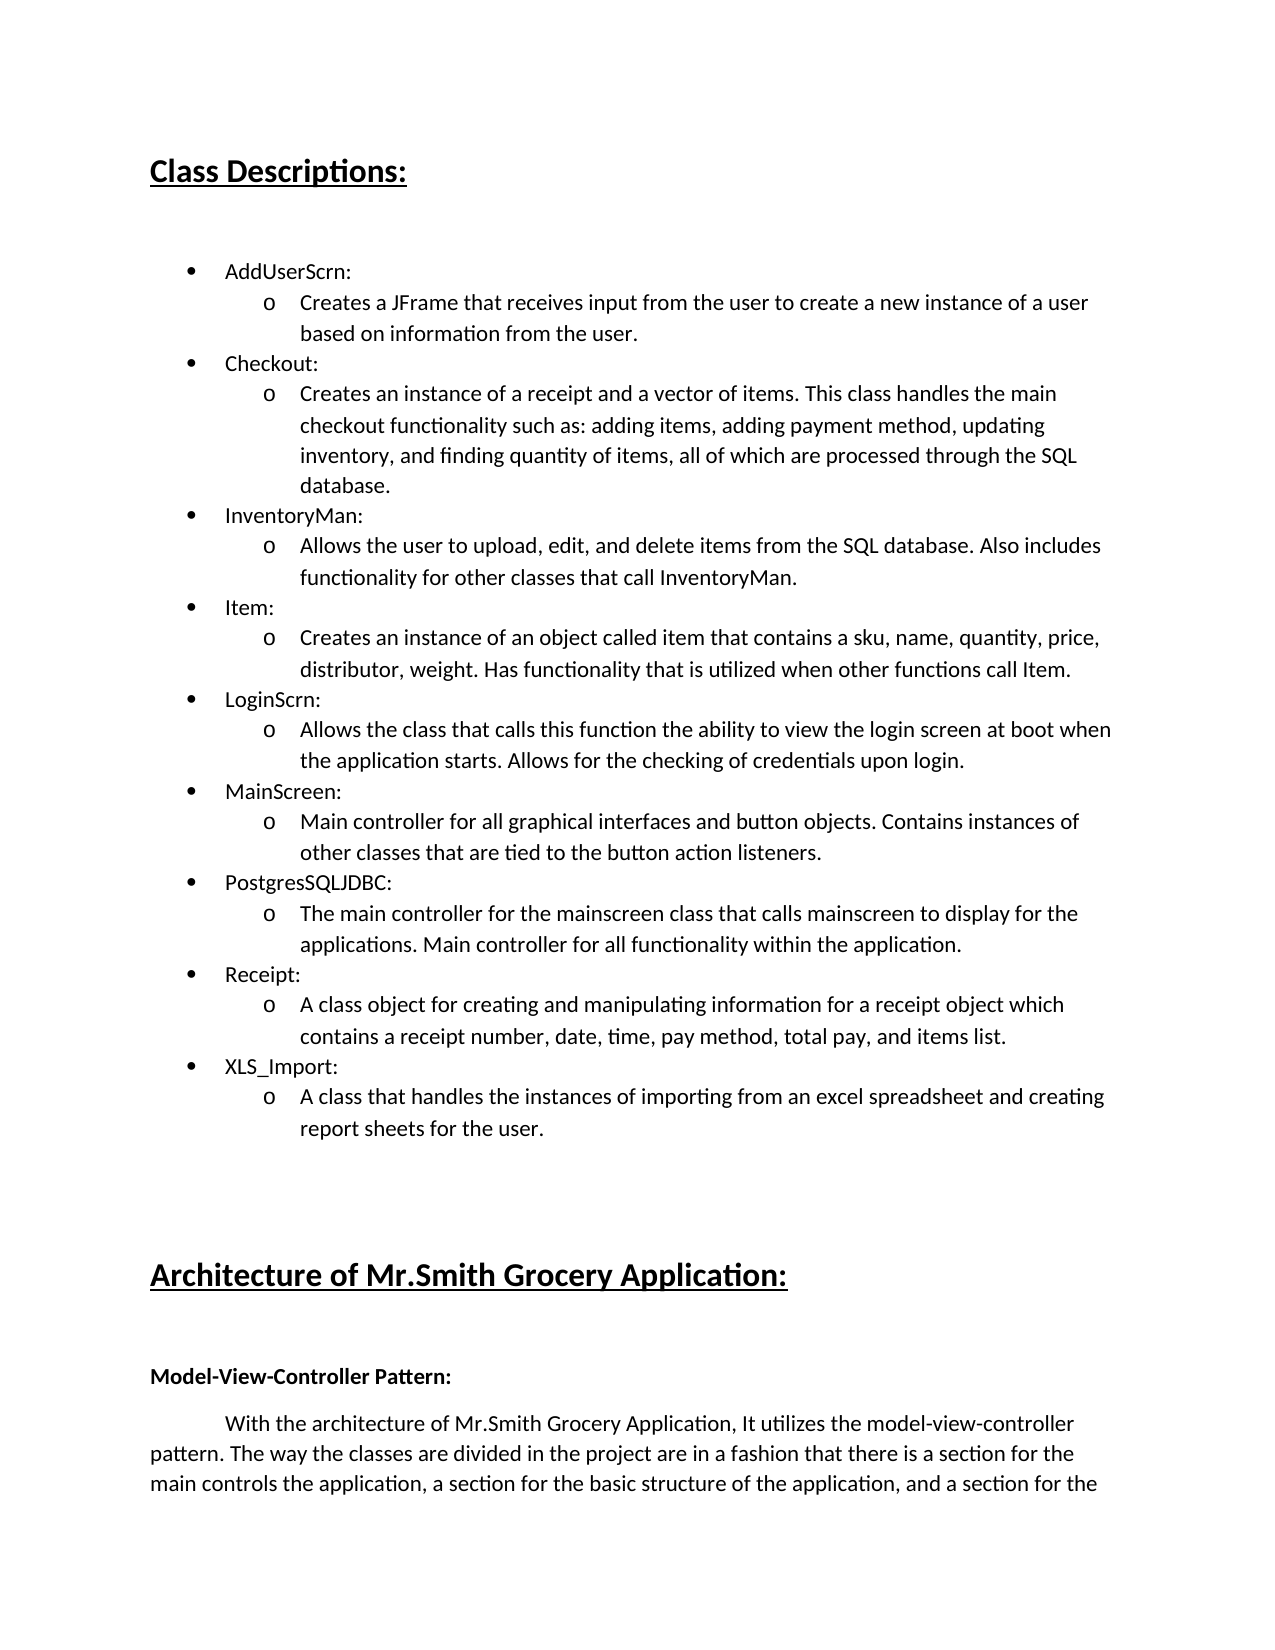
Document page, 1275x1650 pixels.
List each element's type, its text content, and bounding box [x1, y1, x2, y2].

list Main controller for all graphical interfaces and button objects. Contains instances of other classes that are tied to the button action listeners. [262, 807, 1125, 866]
list A class object for creating and manipulating information for a receipt object which contains a receipt number, date, time, pay method, total pay, and items list. [262, 991, 1125, 1050]
list Creates an instance of a receipt and a vector of items. This class handles the main checkout functionality such as: adding items, adding payment method, updating inventory, and finding quantity of items, all of which are processed through the SQL database. [262, 379, 1125, 499]
list AddUserScrn: [187, 257, 1125, 286]
list MainScreen: [187, 777, 1125, 805]
text Model-View-Controller Pattern: [150, 1362, 1125, 1390]
list XLS_Import: [187, 1052, 1125, 1080]
list Allows the class that calls this function the ability to view the login screen at boot when the application starts. Allows for the checking of credentials upon login. [262, 715, 1125, 774]
list Creates an instance of an object called item that contains a sku, name, quantity, price, distributor, weight. Has functionality that is utilized when other functions call Item. [262, 623, 1125, 683]
list LoginScrn: [187, 685, 1125, 713]
list Checkout: [187, 349, 1125, 377]
list Allows the user to upload, edit, and delete items from the SQL database. Also includes functionality for other classes that call InventoryMan. [262, 532, 1125, 591]
list PostgresSQLJDBC: [187, 868, 1125, 897]
list InventoryMan: [187, 501, 1125, 529]
list A class that handles the instances of importing from an excel spreadsheet and creating report sheets for the user. [262, 1082, 1125, 1142]
list The main controller for the mainscreen class that calls mainscreen to display for the applications. Main controller for all functionality within the application. [262, 899, 1125, 958]
list Item: [187, 593, 1125, 621]
list Receipt: [187, 960, 1125, 988]
text Architecture of Mr.Smith Grocery Application: [150, 1254, 1125, 1295]
list Creates a JFrame that receives input from the user to create a new instance of a user based on information from the user. [262, 288, 1125, 347]
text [150, 1409, 1125, 1497]
text Class Descriptions: [150, 150, 1125, 191]
